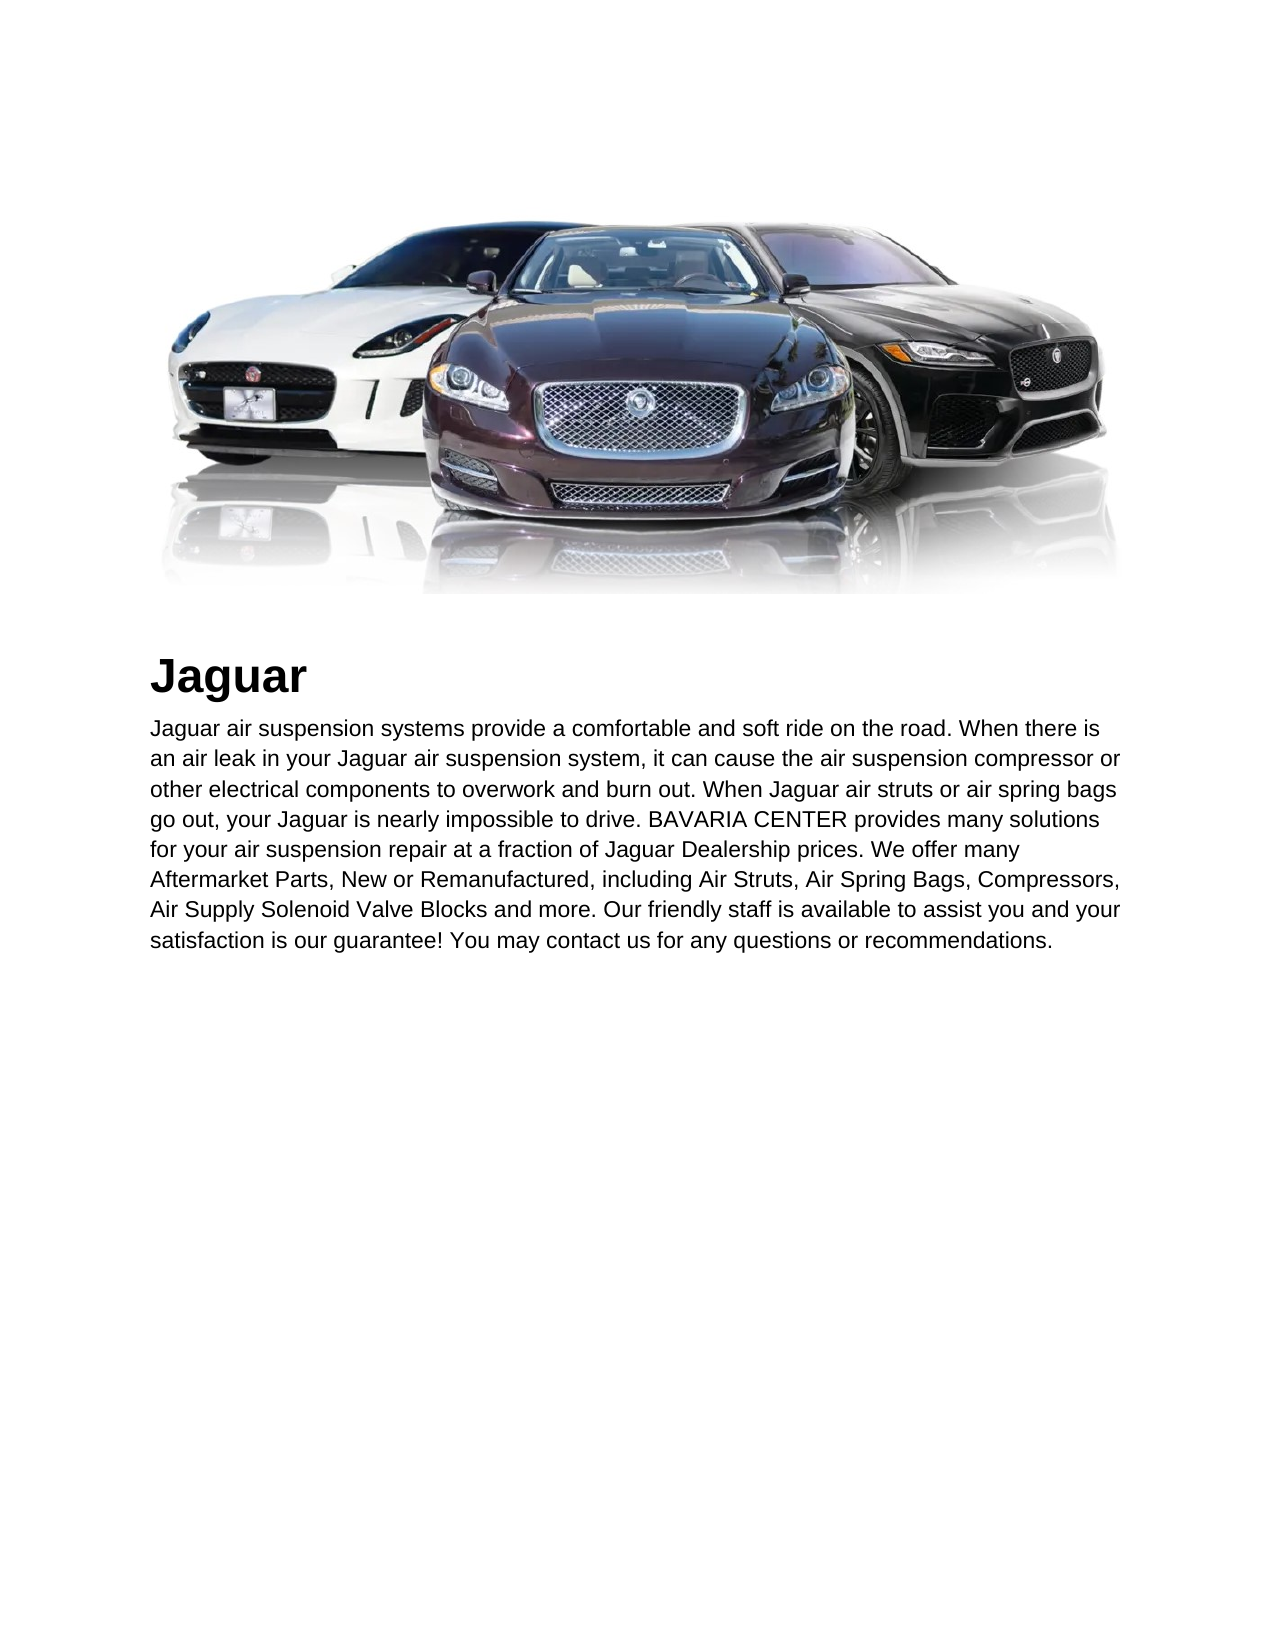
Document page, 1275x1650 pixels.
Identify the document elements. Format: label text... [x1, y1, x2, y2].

picture [150, 150, 1125, 594]
text Jaguar air suspension systems provide a comfortable and soft ride on the road. When there is an air leak in your Jaguar air suspension system, it can cause the air suspension compressor or other electrical components to overwork and burn out. When Jaguar air struts or air spring bags go out, your Jaguar is nearly impossible to drive. BAVARIA CENTER provides many solutions for your air suspension repair at a fraction of Jaguar Dealership prices. We offer many Aftermarket Parts, New or Remanufactured, including Air Struts, Air Spring Bags, Compressors, Air Supply Solenoid Valve Blocks and more. Our friendly staff is available to assist you and your satisfaction is our guarantee! You may contact us for any questions or recommendations. [150, 715, 1125, 953]
subtitle Jaguar [150, 648, 1125, 703]
